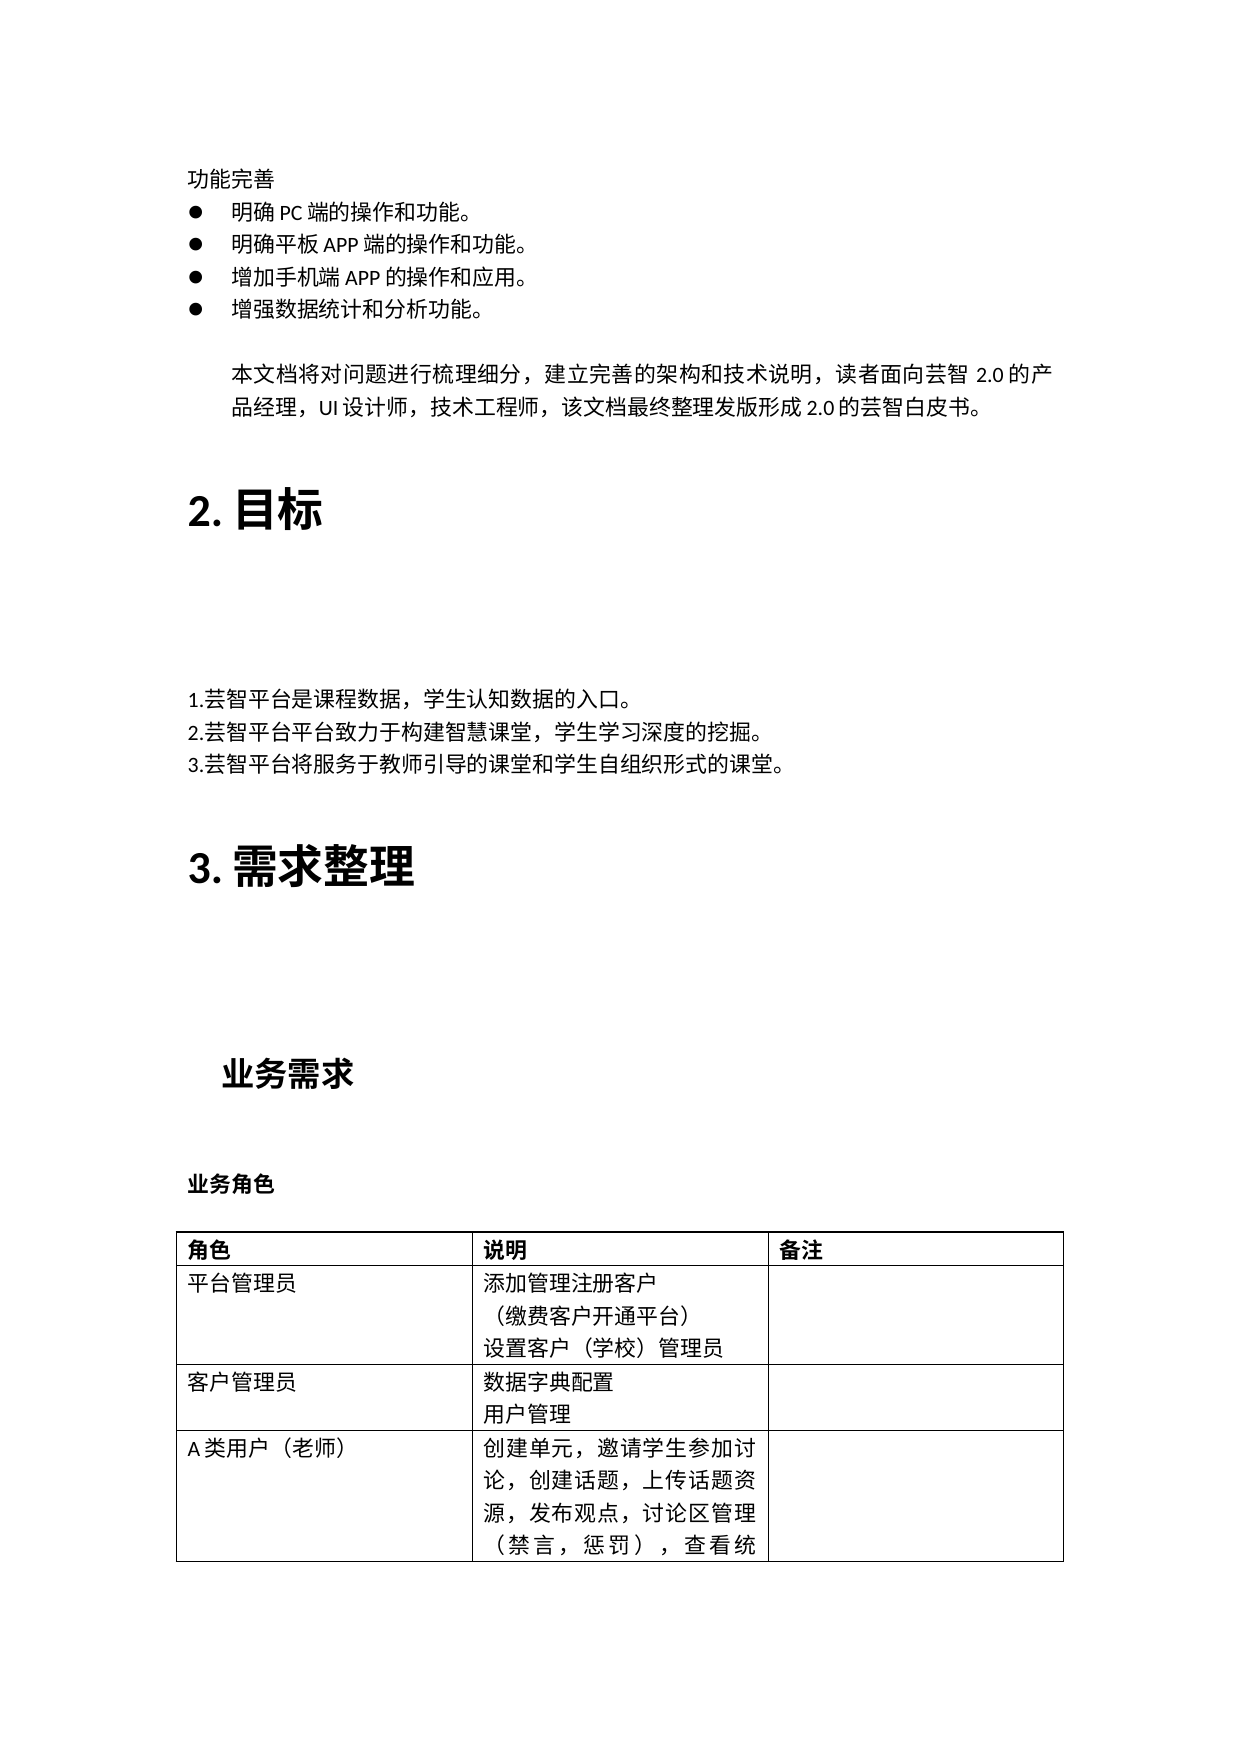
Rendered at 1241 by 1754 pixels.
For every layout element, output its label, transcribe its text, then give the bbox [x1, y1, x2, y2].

table_cell [769, 1431, 1063, 1561]
text 2.芸智平台平台致力于构建智慧课堂，学生学习深度的挖掘。 [187, 714, 1053, 747]
list 增加手机端APP的操作和应用。 [187, 259, 1053, 292]
text 业务角色 [187, 1166, 1053, 1199]
subtitle 业务需求 [187, 1040, 1053, 1105]
text 1.芸智平台是课程数据，学生认知数据的入口。 [187, 682, 1053, 714]
table_cell 创建单元，邀请学生参加讨论，创建话题，上传话题资源，发布观点，讨论区管理（禁言，惩罚），查看统计，推送帖子到电子班牌或者数据校园APP，学生评价 [473, 1431, 768, 1561]
table_cell [769, 1266, 1063, 1363]
list 明确PC端的操作和功能。 [187, 194, 1053, 227]
table_cell [769, 1365, 1063, 1429]
table_header 备注 [769, 1233, 1063, 1265]
table_cell 数据字典配置 用户管理 [473, 1365, 768, 1429]
subtitle 需求整理 [187, 815, 1053, 912]
list 增强数据统计和分析功能。 [187, 292, 1053, 324]
table_cell 客户管理员 [177, 1365, 472, 1429]
table_cell 平台管理员 [177, 1266, 472, 1363]
table_cell A类用户（老师） [177, 1431, 472, 1561]
list 本文档将对问题进行梳理细分，建立完善的架构和技术说明，读者面向芸智2.0的产品经理，UI设计师，技术工程师，该文档最终整理发版形成2.0的芸智白皮书。 [231, 357, 1053, 422]
table_header 角色 [177, 1233, 472, 1265]
subtitle 目标 [187, 457, 1053, 555]
table_cell 添加管理注册客户 （缴费客户开通平台） 设置客户（学校）管理员 [473, 1266, 768, 1363]
text 功能完善 [187, 162, 1053, 194]
table_header 说明 [473, 1233, 768, 1265]
text 3.芸智平台将服务于教师引导的课堂和学生自组织形式的课堂。 [187, 747, 1053, 779]
list 明确平板APP端的操作和功能。 [187, 227, 1053, 259]
